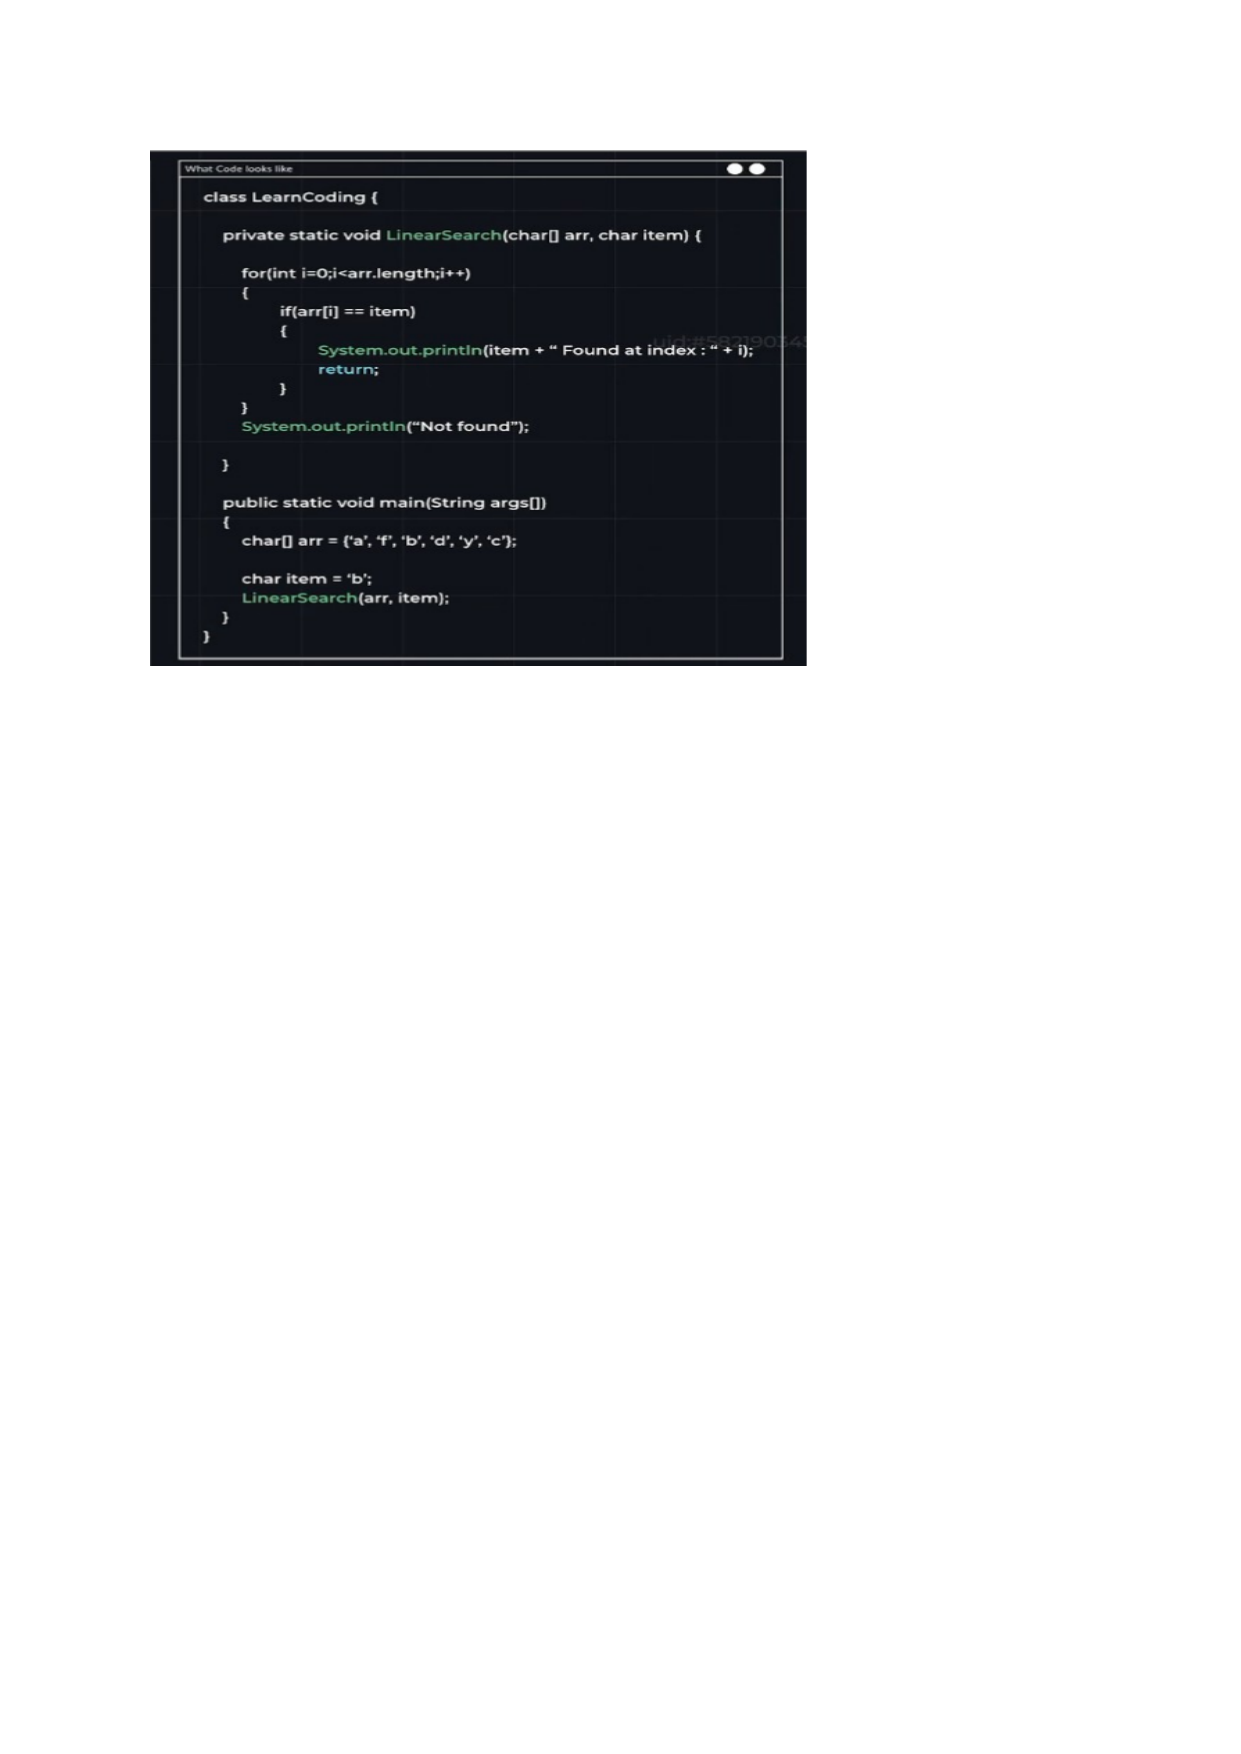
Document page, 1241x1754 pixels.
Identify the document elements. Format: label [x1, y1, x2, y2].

picture [150, 150, 807, 666]
